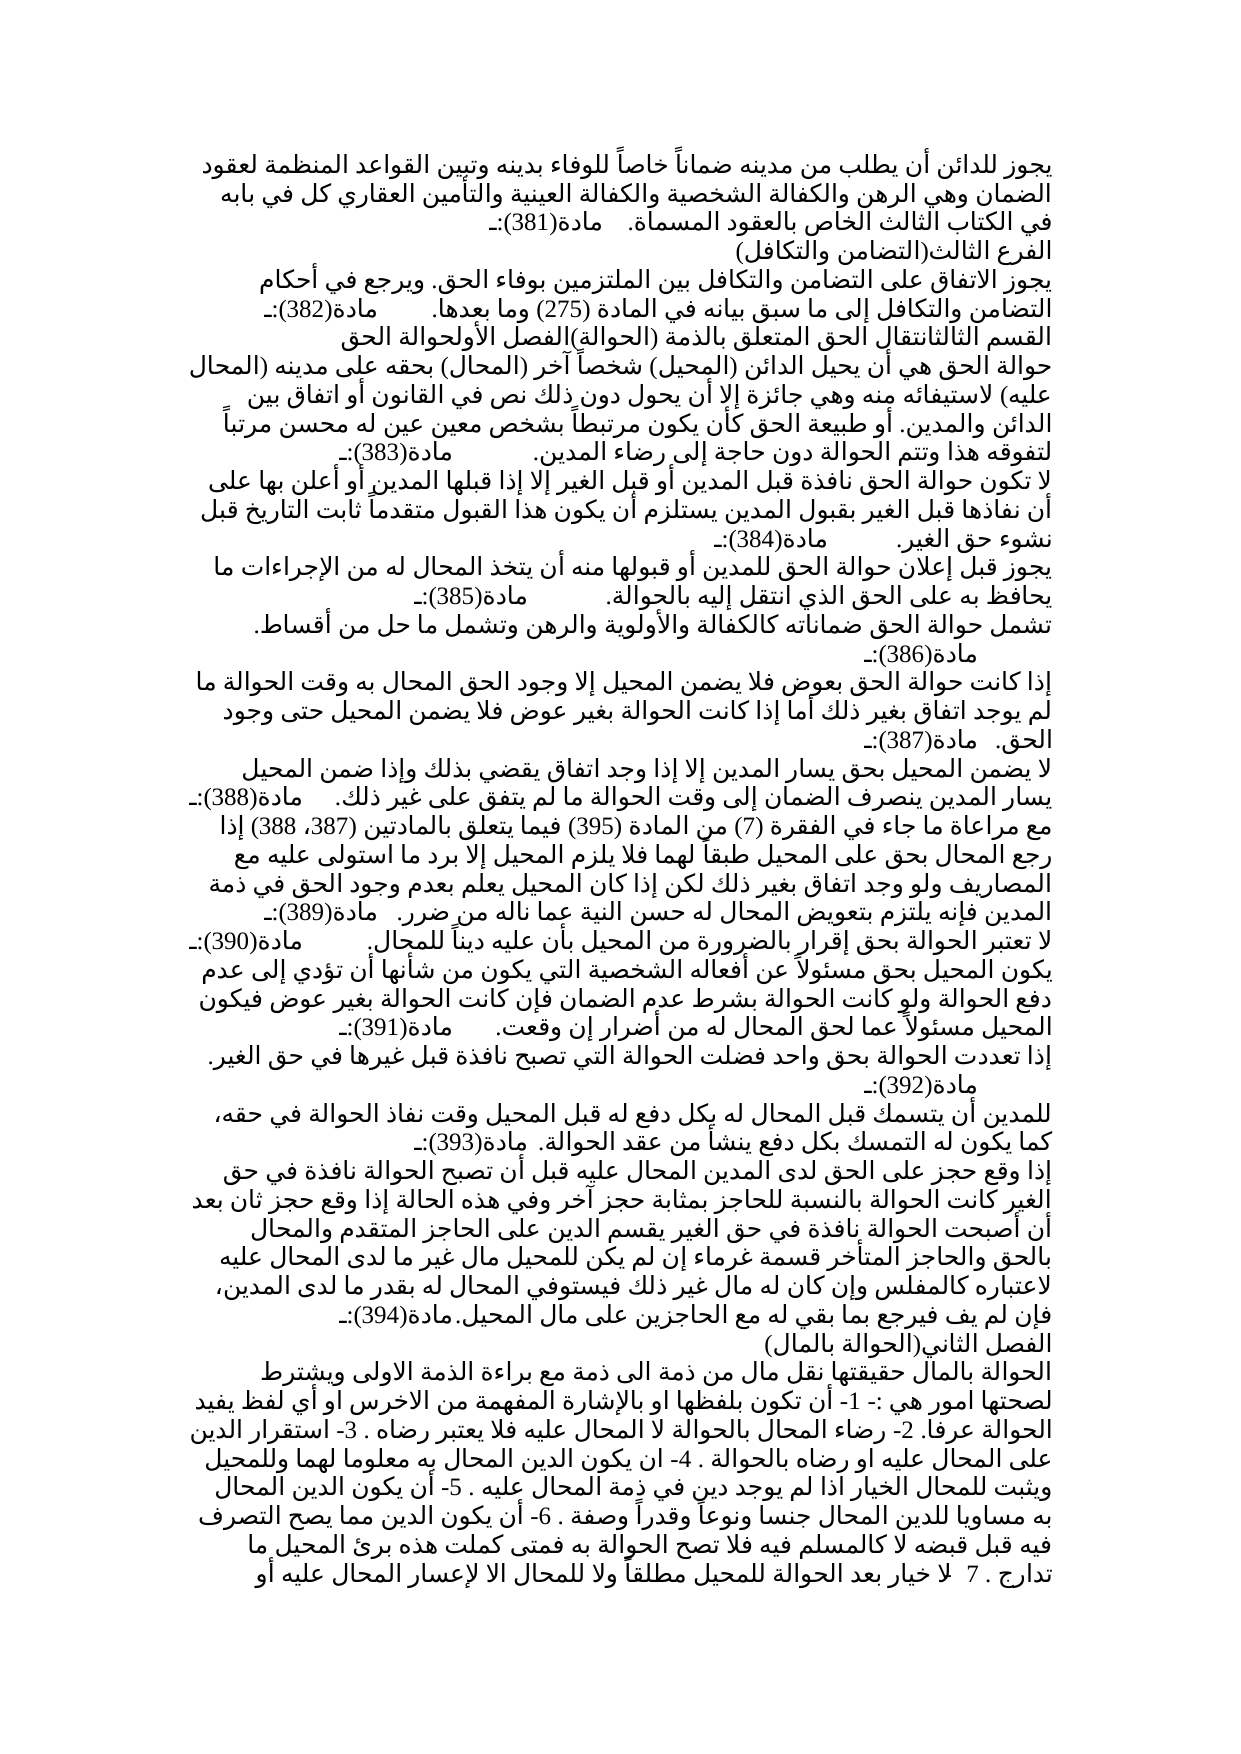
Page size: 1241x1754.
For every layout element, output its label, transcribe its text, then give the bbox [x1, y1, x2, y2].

text يجوز الاتفاق على التضامن والتكافل بين الملتزمين بوفاء الحق. ويرجع في أحكام التضامن والتكافل إلى ما سبق بيانه في المادة (275) وما بعدها. مادة(382):ـ [187, 265, 1053, 322]
text لا تكون حوالة الحق نافذة قبل المدين أو قبل الغير إلا إذا قبلها المدين أو أعلن بها على أن نفاذها قبل الغير بقبول المدين يستلزم أن يكون هذا القبول متقدماً ثابت التاريخ قبل نشوء حق الغير. مادة(384):ـ [187, 466, 1053, 552]
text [187, 1357, 1053, 1587]
text إذا تعددت الحوالة بحق واحد فضلت الحوالة التي تصبح نافذة قبل غيرها في حق الغير. مادة(392):ـ [187, 1041, 1053, 1099]
text لا تعتبر الحوالة بحق إقرار بالضرورة من المحيل بأن عليه ديناً للمحال. مادة(390):ـ [187, 926, 1053, 955]
text تشمل حوالة الحق ضماناته كالكفالة والأولوية والرهن وتشمل ما حل من أقساط. مادة(386):ـ [187, 610, 1053, 667]
text يجوز للدائن أن يطلب من مدينه ضماناً خاصاً للوفاء بدينه وتبين القواعد المنظمة لعقود الضمان وهي الرهن والكفالة الشخصية والكفالة العينية والتأمين العقاري كل في بابه في الكتاب الثالث الخاص بالعقود المسماة. مادة(381):ـ [187, 150, 1053, 236]
text مع مراعاة ما جاء في الفقرة (7) من المادة (395) فيما يتعلق بالمادتين (387، 388) إذا رجع المحال بحق على المحيل طبقاً لهما فلا يلزم المحيل إلا برد ما استولى عليه مع المصاريف ولو وجد اتفاق بغير ذلك لكن إذا كان المحيل يعلم بعدم وجود الحق في ذمة المدين فإنه يلتزم بتعويض المحال له حسن النية عما ناله من ضرر. مادة(389):ـ [187, 811, 1053, 926]
text القسم الثالثانتقال الحق المتعلق بالذمة (الحوالة)الفصل الأولحوالة الحق [187, 322, 1053, 351]
text الفصل الثاني(الحوالة بالمال) [187, 1329, 1053, 1357]
text إذا كانت حوالة الحق بعوض فلا يضمن المحيل إلا وجود الحق المحال به وقت الحوالة ما لم يوجد اتفاق بغير ذلك أما إذا كانت الحوالة بغير عوض فلا يضمن المحيل حتى وجود الحق. مادة(387):ـ [187, 667, 1053, 754]
text لا يضمن المحيل بحق يسار المدين إلا إذا وجد اتفاق يقضي بذلك وإذا ضمن المحيل يسار المدين ينصرف الضمان إلى وقت الحوالة ما لم يتفق على غير ذلك. مادة(388):ـ [187, 754, 1053, 811]
text للمدين أن يتسمك قبل المحال له بكل دفع له قبل المحيل وقت نفاذ الحوالة في حقه، كما يكون له التمسك بكل دفع ينشأ من عقد الحوالة. مادة(393):ـ [187, 1099, 1053, 1156]
text إذا وقع حجز على الحق لدى المدين المحال عليه قبل أن تصبح الحوالة نافذة في حق الغير كانت الحوالة بالنسبة للحاجز بمثابة حجز آخر وفي هذه الحالة إذا وقع حجز ثان بعد أن أصبحت الحوالة نافذة في حق الغير يقسم الدين على الحاجز المتقدم والمحال بالحق والحاجز المتأخر قسمة غرماء إن لم يكن للمحيل مال غير ما لدى المحال عليه لاعتباره كالمفلس وإن كان له مال غير ذلك فيستوفي المحال له بقدر ما لدى المدين، فإن لم يف فيرجع بما بقي له مع الحاجزين على مال المحيل. مادة(394):ـ [187, 1156, 1053, 1329]
text يكون المحيل بحق مسئولاً عن أفعاله الشخصية التي يكون من شأنها أن تؤدي إلى عدم دفع الحوالة ولو كانت الحوالة بشرط عدم الضمان فإن كانت الحوالة بغير عوض فيكون المحيل مسئولاً عما لحق المحال له من أضرار إن وقعت. مادة(391):ـ [187, 955, 1053, 1041]
text الفرع الثالث(التضامن والتكافل) [187, 236, 1053, 265]
text يجوز قبل إعلان حوالة الحق للمدين أو قبولها منه أن يتخذ المحال له من الإجراءات ما يحافظ به على الحق الذي انتقل إليه بالحوالة. مادة(385):ـ [187, 552, 1053, 610]
text حوالة الحق هي أن يحيل الدائن (المحيل) شخصاً آخر (المحال) بحقه على مدينه (المحال عليه) لاستيفائه منه وهي جائزة إلا أن يحول دون ذلك نص في القانون أو اتفاق بين الدائن والمدين. أو طبيعة الحق كأن يكون مرتبطاً بشخص معين عين له محسن مرتباً لتفوقه هذا وتتم الحوالة دون حاجة إلى رضاء المدين. مادة(383):ـ [187, 351, 1053, 466]
